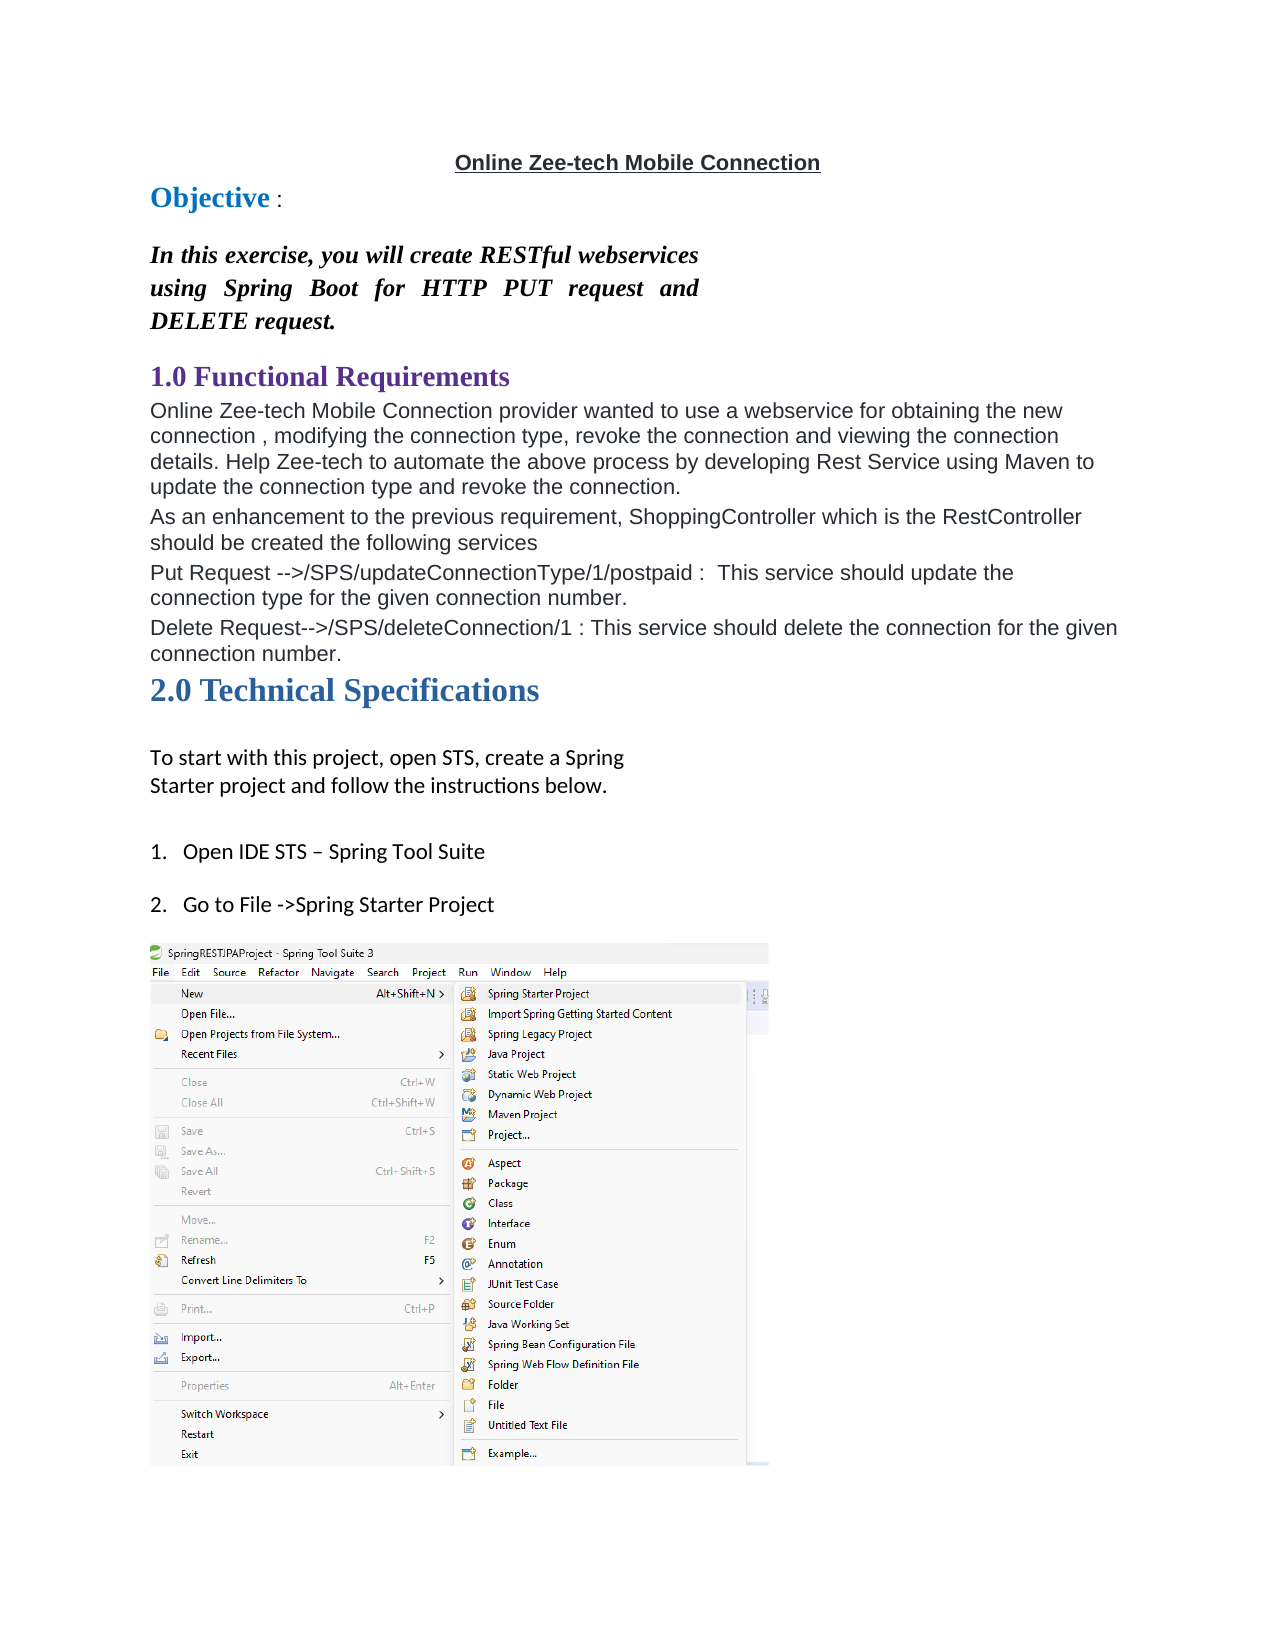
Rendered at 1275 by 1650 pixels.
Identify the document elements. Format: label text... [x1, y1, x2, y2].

subtitle 1.0 Functional Requirements [150, 359, 700, 393]
text Put Request -->/SPS/updateConnectionType/1/postpaid : This service should update the connection type for the given connection number. [150, 560, 1125, 610]
text In this exercise, you will create RESTful webservices using Spring Boot for HTTP PUT request and DELETE request. [150, 240, 700, 334]
text Online Zee-tech Mobile Connection [150, 150, 1125, 175]
text Delete Request-->/SPS/deleteConnection/1 : This service should delete the connection for the given connection number. [150, 615, 1125, 666]
picture [150, 943, 769, 1466]
text Online Zee-tech Mobile Connection provider wanted to use a webservice for obtaining the new connection , modifying the connection type, revoke the connection and viewing the connection details. Help Zee-tech to automate the above process by developing Rest Service using Maven to update the connection type and revoke the connection. [150, 398, 1125, 499]
subtitle 2.0 Technical Specifications [150, 671, 634, 709]
text To start with this project, open STS, create a Spring Starter project and follow the instructions below. [150, 743, 634, 799]
text 2. Go to File ->Spring Starter Project [150, 890, 602, 918]
text Objective : [150, 180, 1125, 214]
text 1. Open IDE STS – Spring Tool Suite [150, 837, 602, 865]
text As an enhancement to the previous requirement, ShoppingController which is the RestController should be created the following services [150, 504, 1125, 554]
